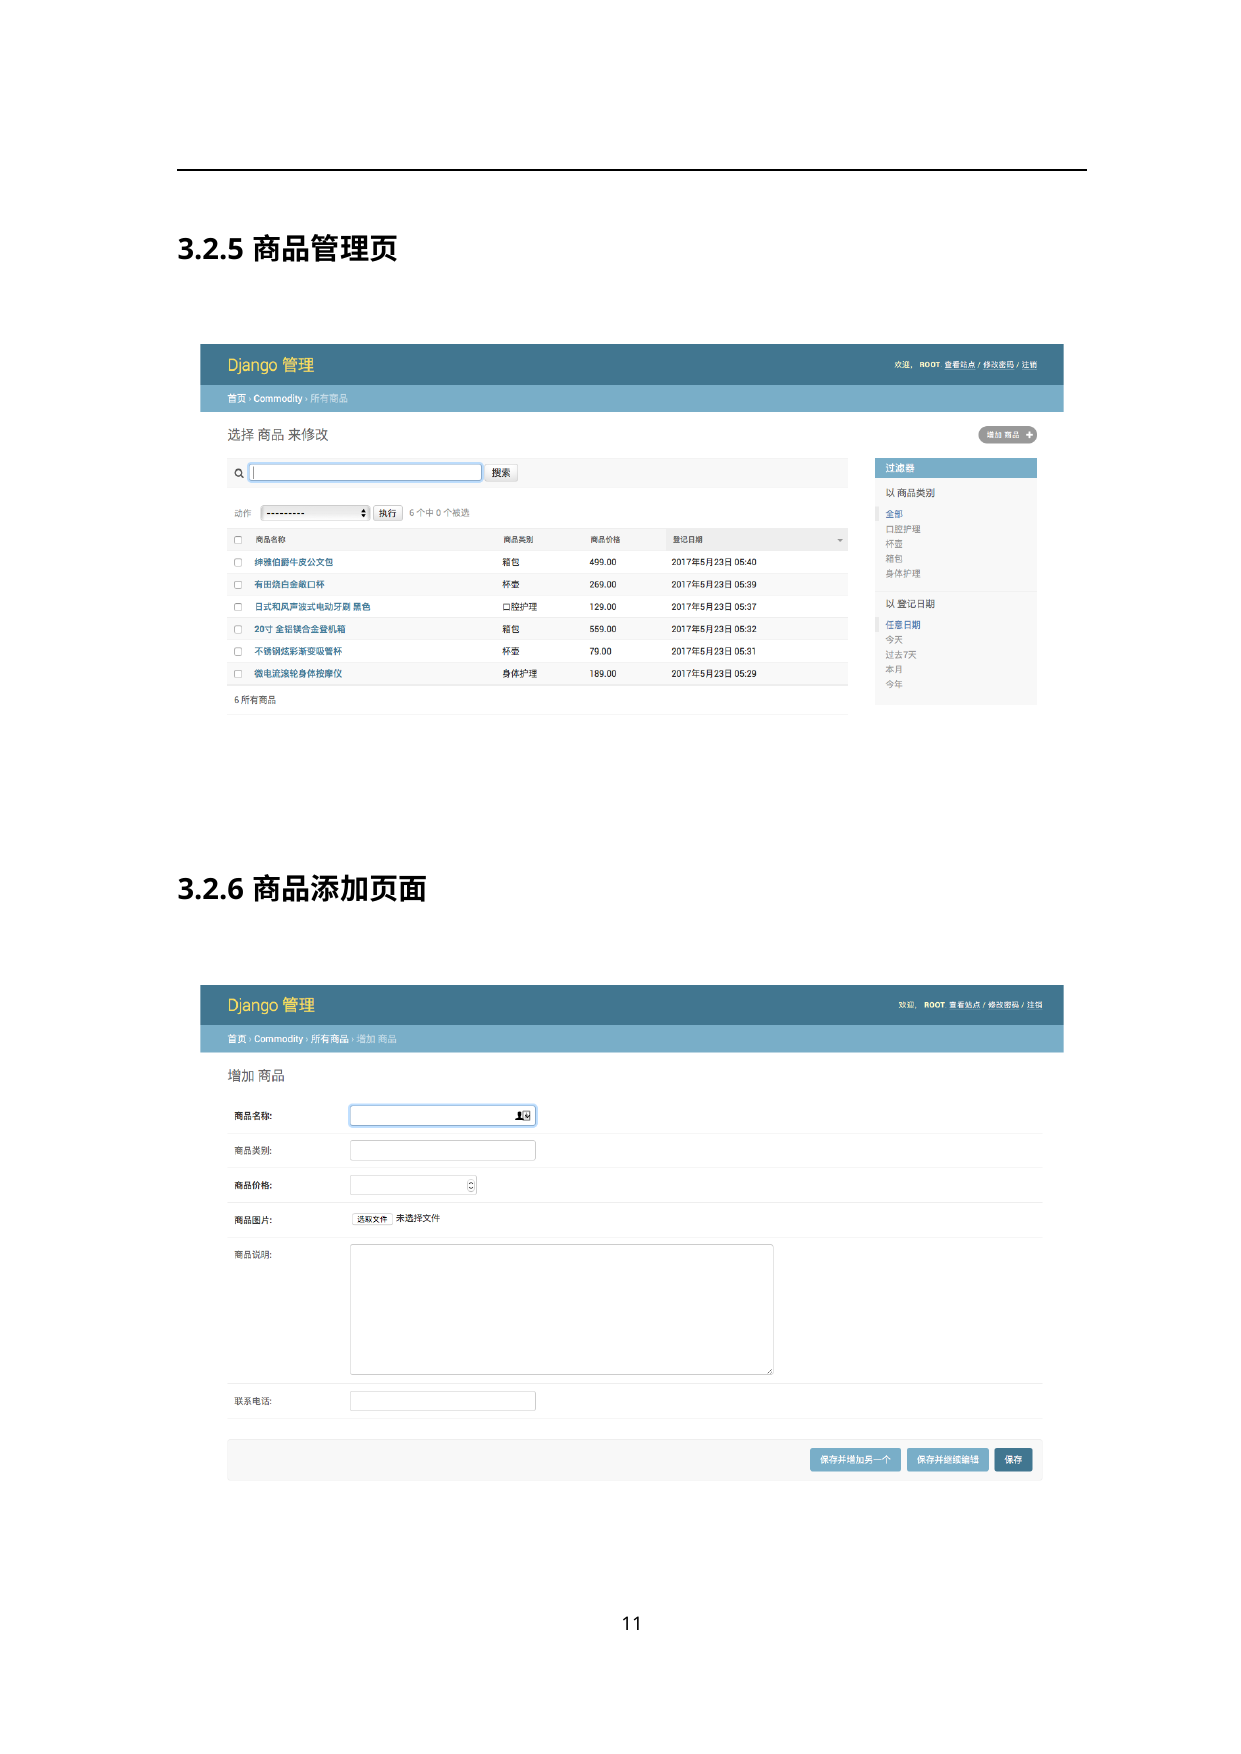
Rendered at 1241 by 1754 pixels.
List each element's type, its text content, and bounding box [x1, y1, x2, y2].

subtitle 商品添加页面 [177, 847, 1087, 927]
subtitle 商品管理页 [177, 207, 1087, 286]
picture [200, 985, 1064, 1521]
picture [200, 344, 1064, 800]
